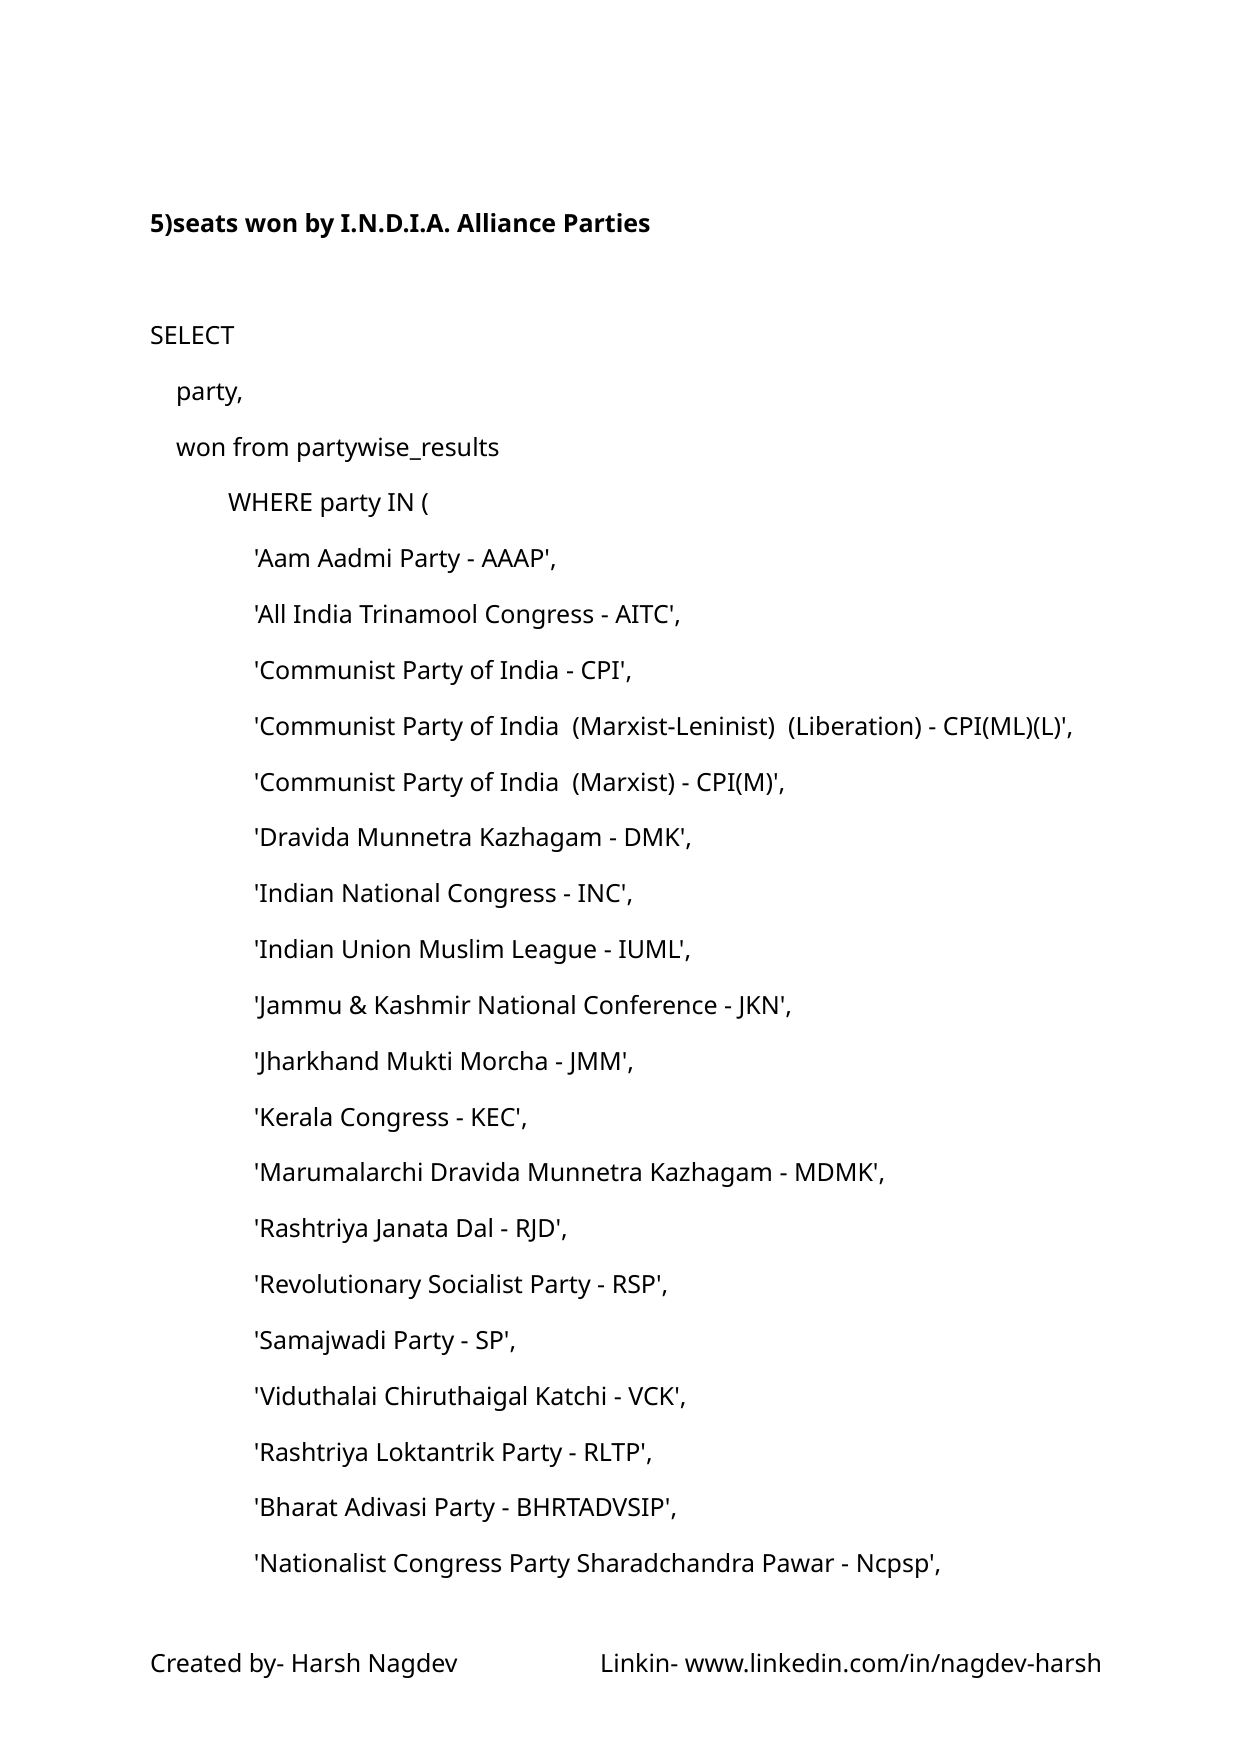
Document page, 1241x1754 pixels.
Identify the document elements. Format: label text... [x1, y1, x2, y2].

text 'Bharat Adivasi Party - BHRTADVSIP', [150, 1490, 1090, 1524]
text 'Jharkhand Mukti Morcha - JMM', [150, 1043, 1090, 1077]
text 'Viduthalai Chiruthaigal Katchi - VCK', [150, 1378, 1090, 1412]
text 'Rashtriya Janata Dal - RJD', [150, 1211, 1090, 1245]
text 'Rashtriya Loktantrik Party - RLTP', [150, 1434, 1090, 1468]
text 'Communist Party of India (Marxist-Leninist) (Liberation) - CPI(ML)(L)', [150, 708, 1090, 742]
text 'Jammu & Kashmir National Conference - JKN', [150, 987, 1090, 1022]
text 'Indian National Congress - INC', [150, 876, 1090, 910]
text won from partywise_results [150, 429, 1090, 463]
text party, [150, 373, 1090, 407]
text 'Nationalist Congress Party Sharadchandra Pawar - Ncpsp', [150, 1546, 1090, 1580]
text 'Indian Union Muslim League - IUML', [150, 932, 1090, 966]
text 'Marumalarchi Dravida Munnetra Kazhagam - MDMK', [150, 1155, 1090, 1189]
text 'Communist Party of India - CPI', [150, 652, 1090, 687]
text 'All India Trinamool Congress - AITC', [150, 597, 1090, 631]
text 'Kerala Congress - KEC', [150, 1099, 1090, 1133]
text WHERE party IN ( [150, 485, 1090, 519]
text SELECT [150, 317, 1090, 352]
text 'Samajwadi Party - SP', [150, 1322, 1090, 1357]
text 'Dravida Munnetra Kazhagam - DMK', [150, 820, 1090, 854]
text 5)seats won by I.N.D.I.A. Alliance Parties [150, 206, 1090, 240]
text 'Communist Party of India (Marxist) - CPI(M)', [150, 764, 1090, 798]
text 'Aam Aadmi Party - AAAP', [150, 541, 1090, 575]
text 'Revolutionary Socialist Party - RSP', [150, 1267, 1090, 1301]
